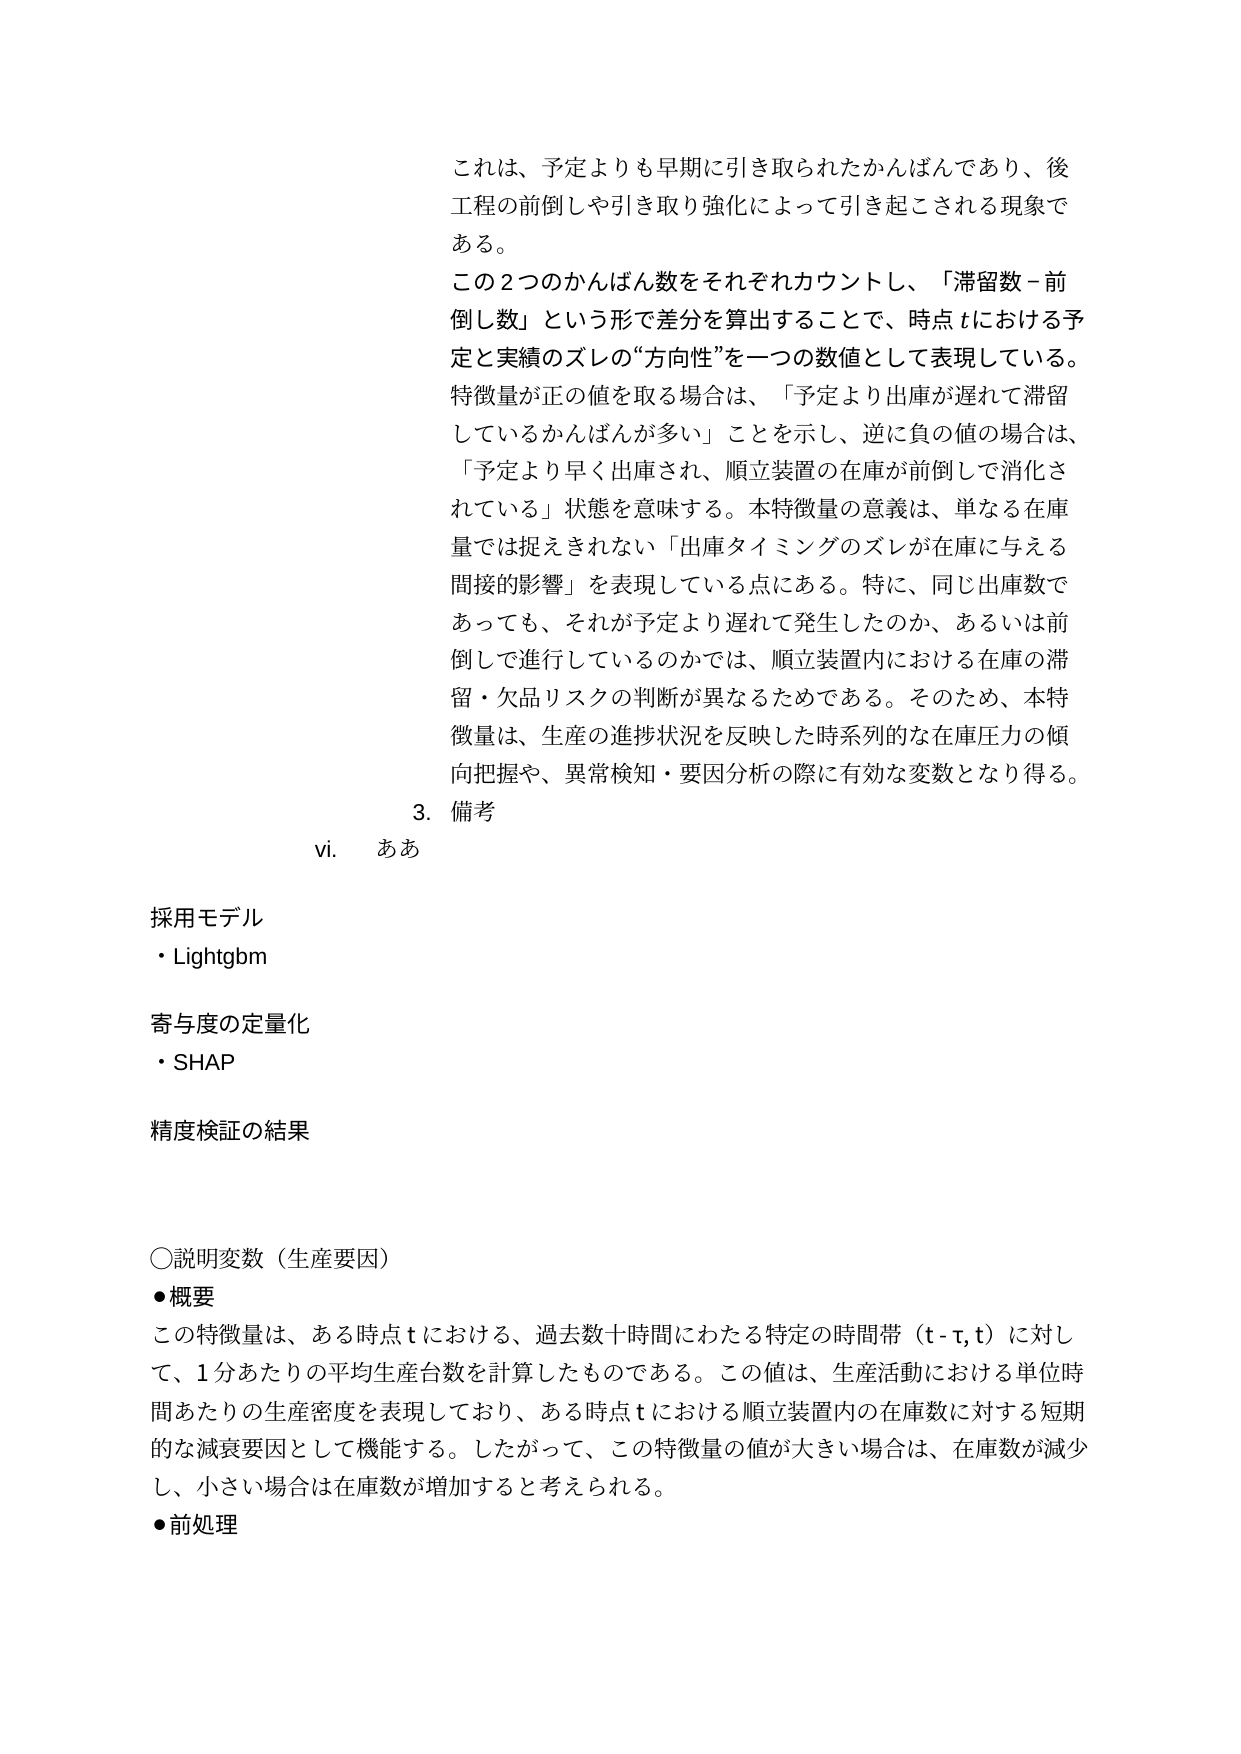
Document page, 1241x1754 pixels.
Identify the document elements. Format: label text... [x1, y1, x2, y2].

list ああ [337, 832, 1090, 864]
text ・Lightgbm [150, 938, 1090, 971]
text ⚫️概要 [150, 1279, 1090, 1312]
text この2つのかんばん数をそれぞれカウントし、「滞留数 − 前倒し数」という形で差分を算出することで、時点 𝑡における予定と実績のズレの“方向性”を一つの数値として表現している。 [450, 263, 1090, 373]
text この特徴量は、ある時点 t における、過去数十時間にわたる特定の時間帯（t - τ, t）に対して、1分あたりの平均生産台数を計算したものである。この値は、生産活動における単位時間あたりの生産密度を表現しており、ある時点 t における順立装置内の在庫数に対する短期的な減衰要因として機能する。したがって、この特徴量の値が大きい場合は、在庫数が減少し、小さい場合は在庫数が増加すると考えられる。 [150, 1317, 1090, 1502]
text ◯説明変数（生産要因） [150, 1241, 1090, 1274]
text 特徴量が正の値を取る場合は、「予定より出庫が遅れて滞留しているかんばんが多い」ことを示し、逆に負の値の場合は、「予定より早く出庫され、順立装置の在庫が前倒しで消化されている」状態を意味する。本特徴量の意義は、単なる在庫量では捉えきれない「出庫タイミングのズレが在庫に与える間接的影響」を表現している点にある。特に、同じ出庫数であっても、それが予定より遅れて発生したのか、あるいは前倒しで進行しているのかでは、順立装置内における在庫の滞留・欠品リスクの判断が異なるためである。そのため、本特徴量は、生産の進捗状況を反映した時系列的な在庫圧力の傾向把握や、異常検知・要因分析の際に有効な変数となり得る。 [450, 378, 1090, 789]
text 採用モデル [150, 899, 1090, 933]
list 備考 [412, 794, 1090, 827]
text ⚫️前処理 [150, 1507, 1090, 1540]
text 精度検証の結果 [150, 1112, 1090, 1146]
text これは、予定よりも早期に引き取られたかんばんであり、後工程の前倒しや引き取り強化によって引き起こされる現象である。 [450, 150, 1090, 258]
text 寄与度の定量化 [150, 1006, 1090, 1039]
text ・SHAP [150, 1044, 1090, 1077]
